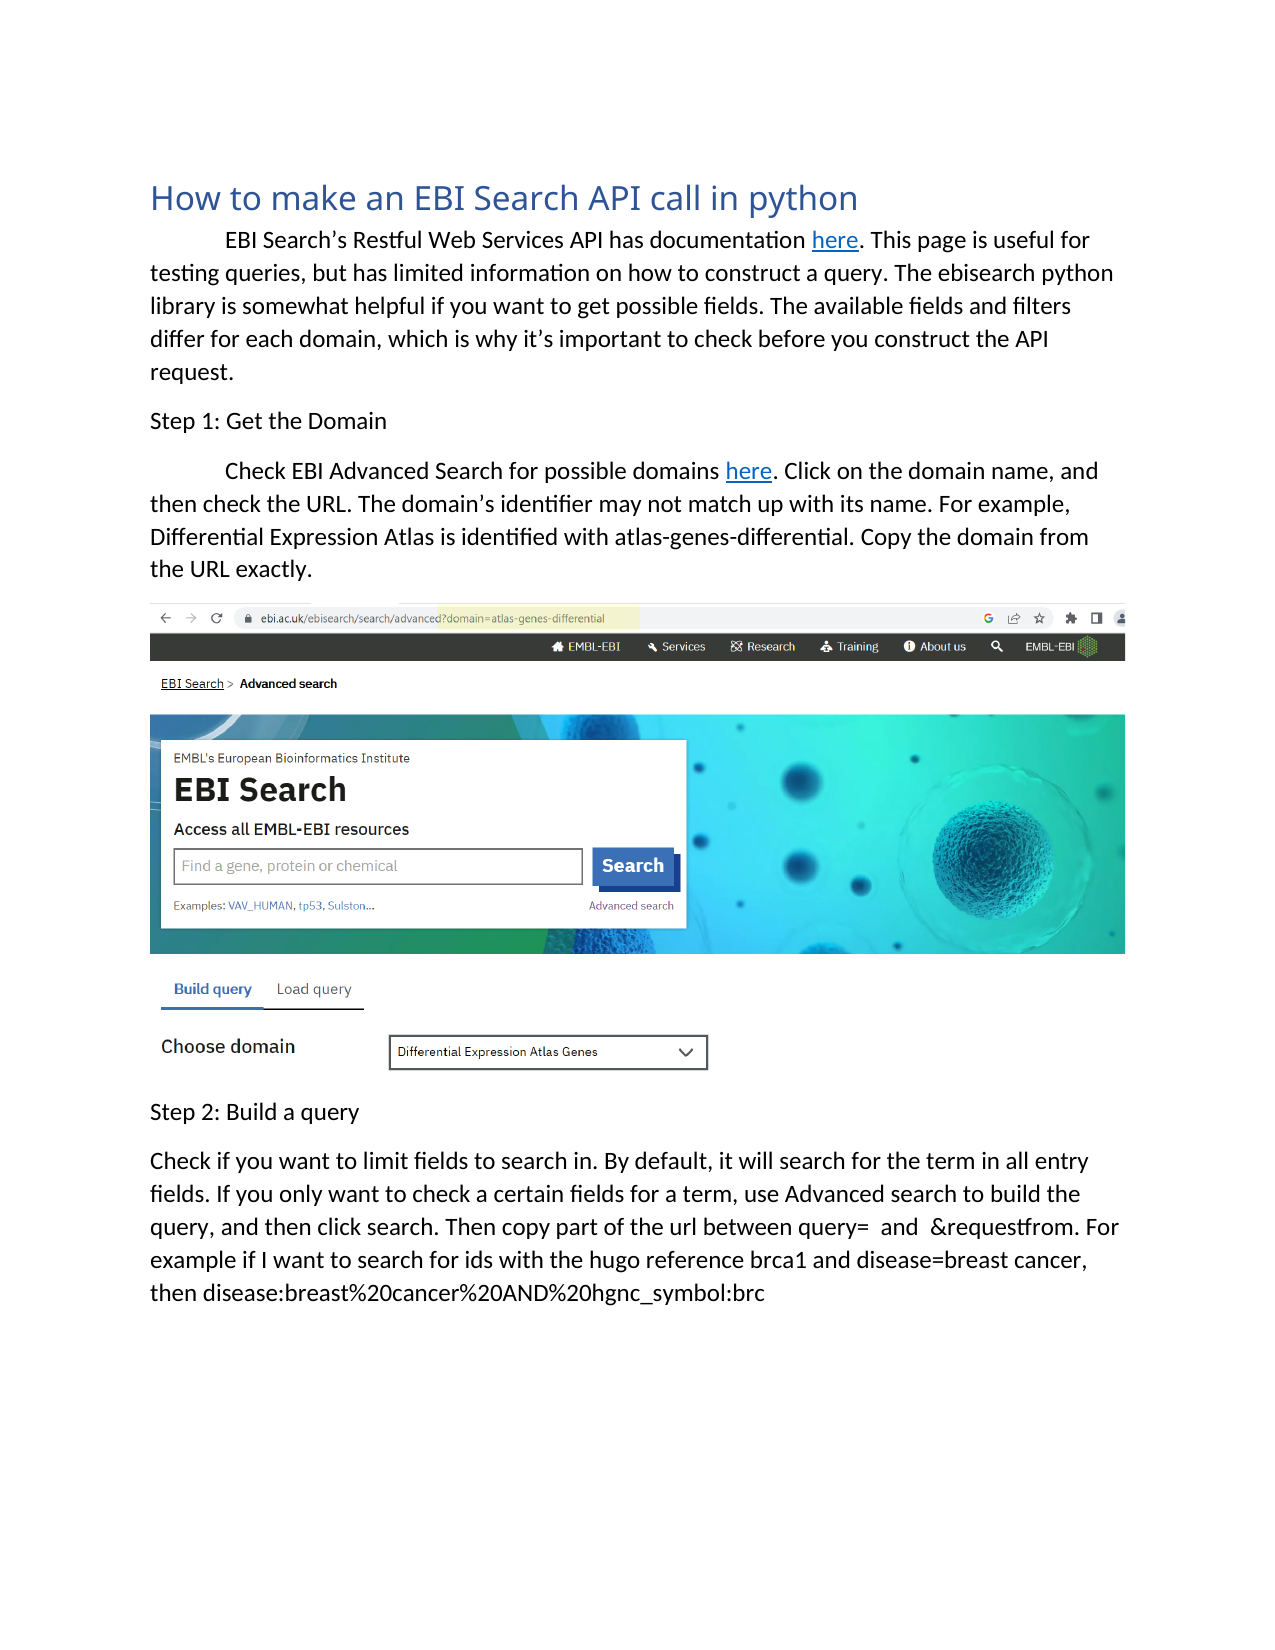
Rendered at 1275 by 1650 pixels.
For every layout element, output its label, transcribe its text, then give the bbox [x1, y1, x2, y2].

subtitle How to make an EBI Search API call in python [150, 175, 1125, 220]
picture [150, 603, 1125, 1077]
text Check EBI Advanced Search for possible domains here. Click on the domain name, and then check the URL. The domain’s identifier may not match up with its name. For example, Differential Expression Atlas is identified with atlas-genes-differential. Copy the domain from the URL exactly. [150, 455, 1125, 584]
text Step 1: Get the Domain [150, 405, 1125, 436]
text Check if you want to limit fields to search in. By default, it will search for the term in all entry fields. If you only want to check a certain fields for a term, use Advanced search to build the query, and then click search. Then copy part of the url between query= and &requestfrom. For example if I want to search for ids with the hugo reference brca1 and disease=breast cancer, then disease:breast%20cancer%20AND%20hgnc_symbol:brc [150, 1146, 1125, 1308]
text Step 2: Build a query [150, 1096, 1125, 1126]
text EBI Search’s Restful Web Services API has documentation here. This page is useful for testing queries, but has limited information on how to construct a query. The ebisearch python library is somewhat helpful if you want to get possible fields. The available fields and filters differ for each domain, which is why it’s important to check before you construct the API request. [150, 224, 1125, 386]
